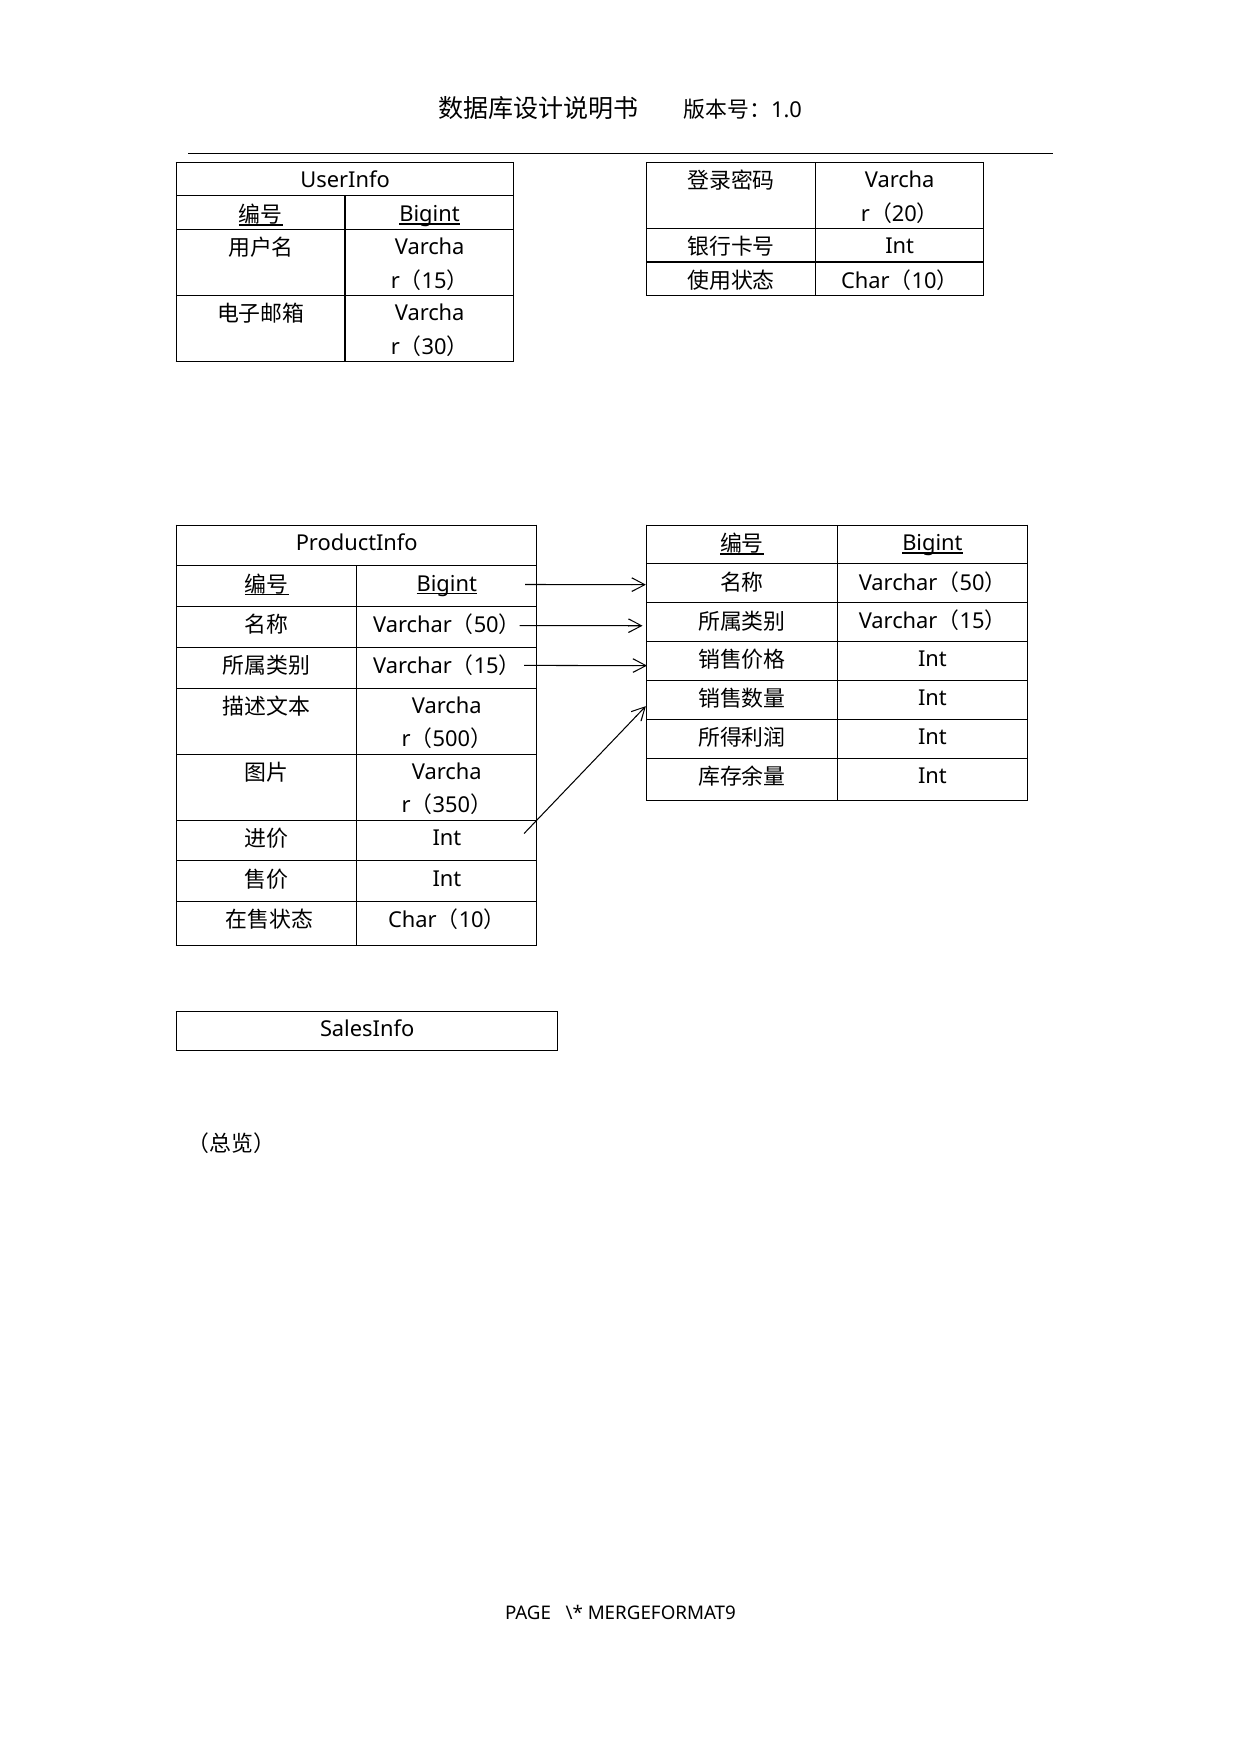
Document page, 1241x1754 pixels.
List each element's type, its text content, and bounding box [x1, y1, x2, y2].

table_cell Varchar（30） [346, 296, 513, 361]
table_header ProductInfo [177, 526, 536, 565]
table_header UserInfo [177, 163, 513, 195]
table_cell Int [838, 642, 1027, 680]
table_cell 在售状态 [177, 902, 356, 945]
table_cell Int [357, 861, 536, 901]
table_cell 银行卡号 [647, 229, 815, 261]
table_cell 登录密码 [647, 163, 815, 228]
table_cell 进价 [177, 821, 356, 860]
table_cell Int [838, 681, 1027, 719]
table_cell 所属类别 [177, 648, 356, 687]
table_cell 所属类别 [647, 603, 837, 641]
table_cell Varchar（50） [838, 564, 1027, 602]
table_cell Varchar（350） [357, 755, 536, 819]
table_cell Int [816, 229, 983, 261]
table_cell Varchar（50） [357, 607, 536, 647]
table_cell 名称 [647, 564, 837, 602]
table_cell 销售数量 [647, 681, 837, 719]
table_cell Varchar（20） [816, 163, 983, 228]
table_cell 售价 [177, 861, 356, 901]
table_cell Bigint [838, 526, 1027, 563]
table_cell Int [838, 720, 1027, 758]
table_cell Varchar（500） [357, 689, 536, 753]
table_cell Bigint [357, 566, 536, 606]
table_cell Bigint [346, 196, 513, 229]
table_cell 库存余量 [647, 759, 837, 800]
table_cell Int [838, 759, 1027, 800]
table_header SalesInfo [177, 1012, 557, 1050]
table_cell Varchar（15） [357, 648, 536, 687]
table_cell 销售价格 [647, 642, 837, 680]
table_cell Varchar（15） [346, 230, 513, 295]
table_cell 使用状态 [647, 263, 815, 295]
table_cell Char（10） [357, 902, 536, 945]
table_cell Char（10） [816, 263, 983, 295]
table_cell 用户名 [177, 230, 344, 295]
table_cell 描述文本 [177, 689, 356, 753]
table_cell 名称 [177, 607, 356, 647]
table_cell 编号 [647, 526, 837, 563]
text （总览） [187, 1126, 1053, 1158]
table_cell Int [357, 821, 536, 860]
table_cell 图片 [177, 755, 356, 819]
table_cell 编号 [177, 566, 356, 606]
table_cell 所得利润 [647, 720, 837, 758]
table_cell 电子邮箱 [177, 296, 344, 361]
table_cell Varchar（15） [838, 603, 1027, 641]
table_cell 编号 [177, 196, 344, 229]
